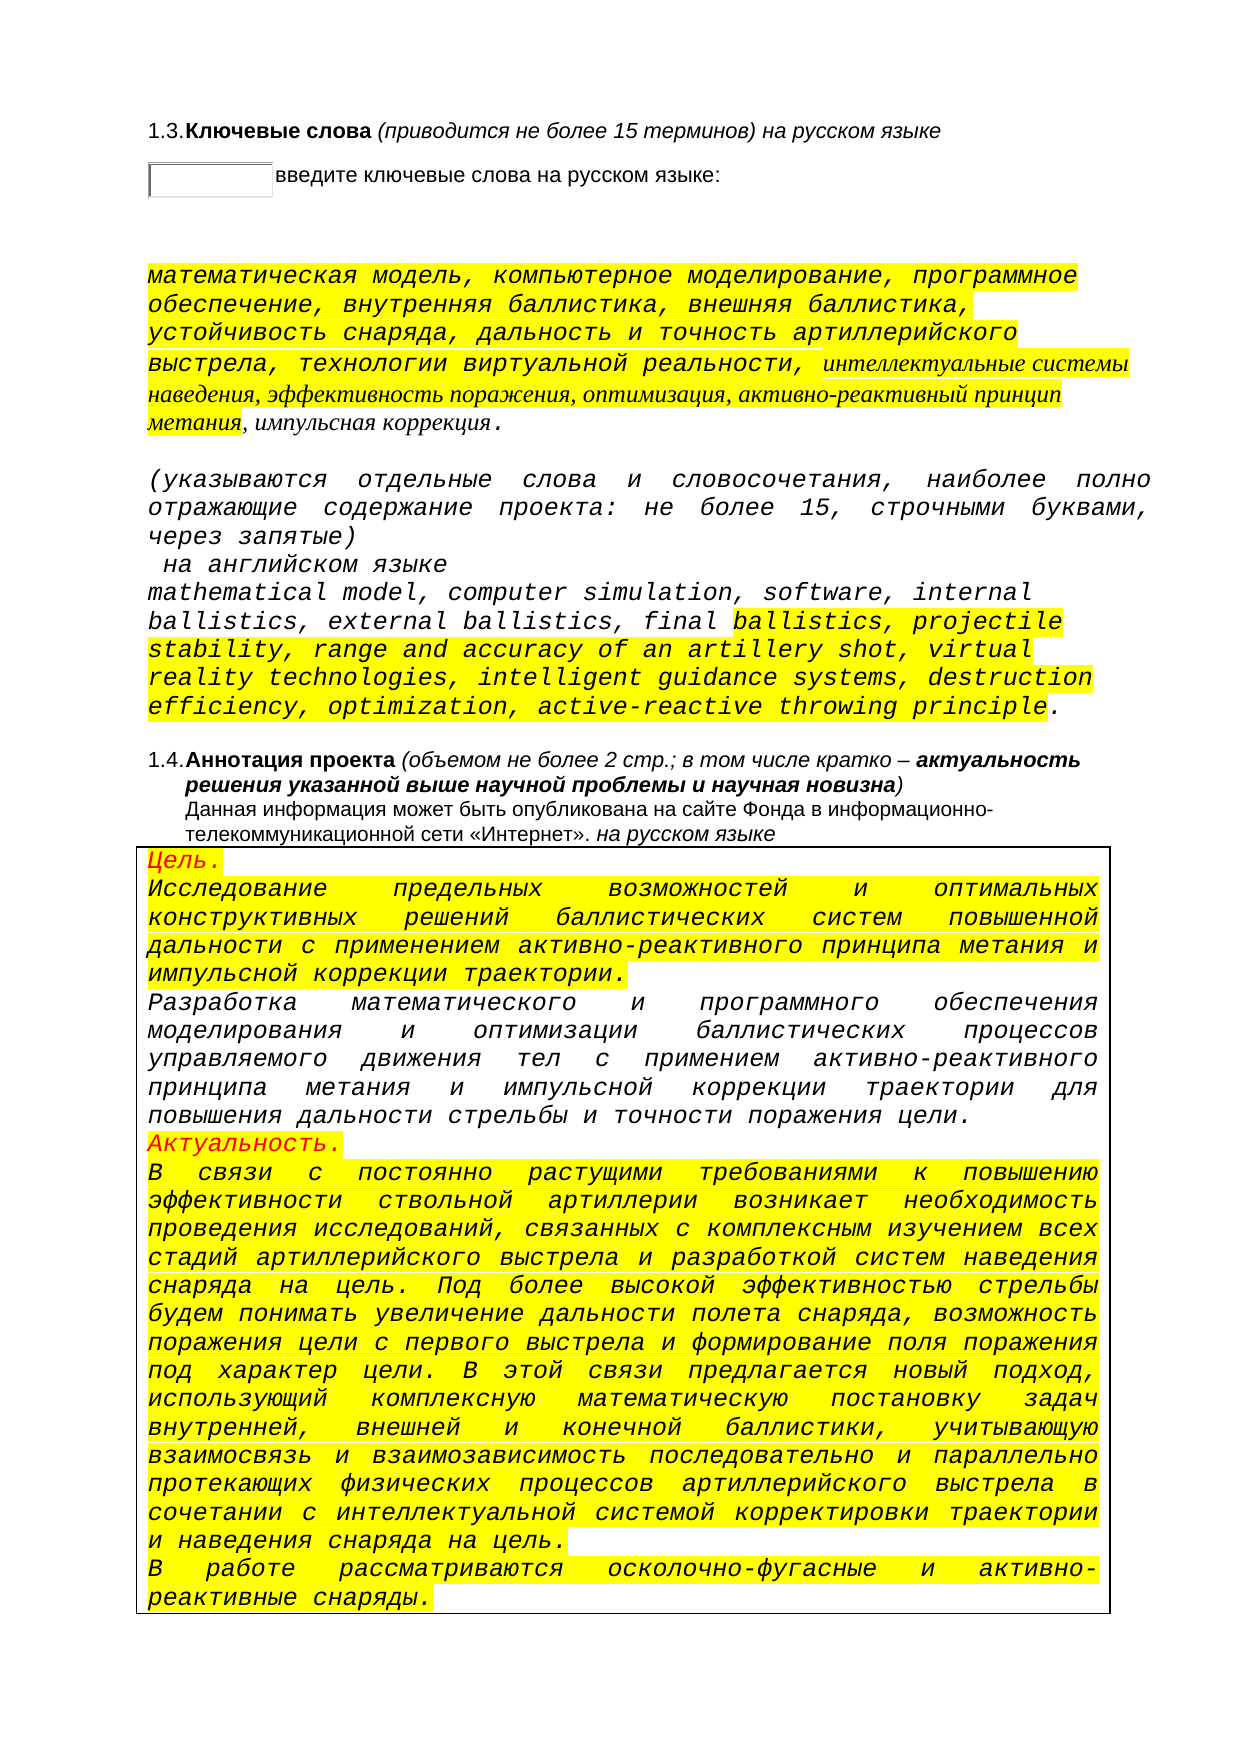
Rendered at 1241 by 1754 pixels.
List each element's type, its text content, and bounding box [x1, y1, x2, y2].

text математическая модель, компьютерное моделирование, программное обеспечение, внутренняя баллистика, внешняя баллистика, устойчивость снаряда, дальность и точность артиллерийского выстрела, технологии виртуальной реальности, интеллектуальные системы наведения, эффективность поражения, оптимизация, активно-реактивный принцип метания, импульсная коррекция. [148, 263, 1152, 438]
list Ключевые слова (приводится не более 15 терминов) на русском языке [371, 118, 1152, 143]
text (указываются отдельные слова и словосочетания, наиболее полно отражающие содержание проекта: не более 15, строчными буквами, через запятые) [148, 467, 1152, 552]
list Аннотация проекта (объемом не более 2 стр.; в том числе кратко – актуальность решения указанной выше научной проблемы и научная новизна) Данная информация может быть опубликована на сайте Фонда в информационно-телекоммуникационной сети «Интернет». на русском языке [148, 747, 1152, 846]
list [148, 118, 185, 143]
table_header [137, 848, 1109, 1612]
text введите ключевые слова на русском языке: [148, 162, 1152, 204]
text mathematical model, computer simulation, software, internal ballistics, external ballistics, final ballistics, projectile stability, range and accuracy of an artillery shot, virtual reality technologies, intelligent guidance systems, destruction efficiency, optimization, active-reactive throwing principle. [148, 580, 1152, 722]
text на английском языке [148, 552, 1152, 580]
